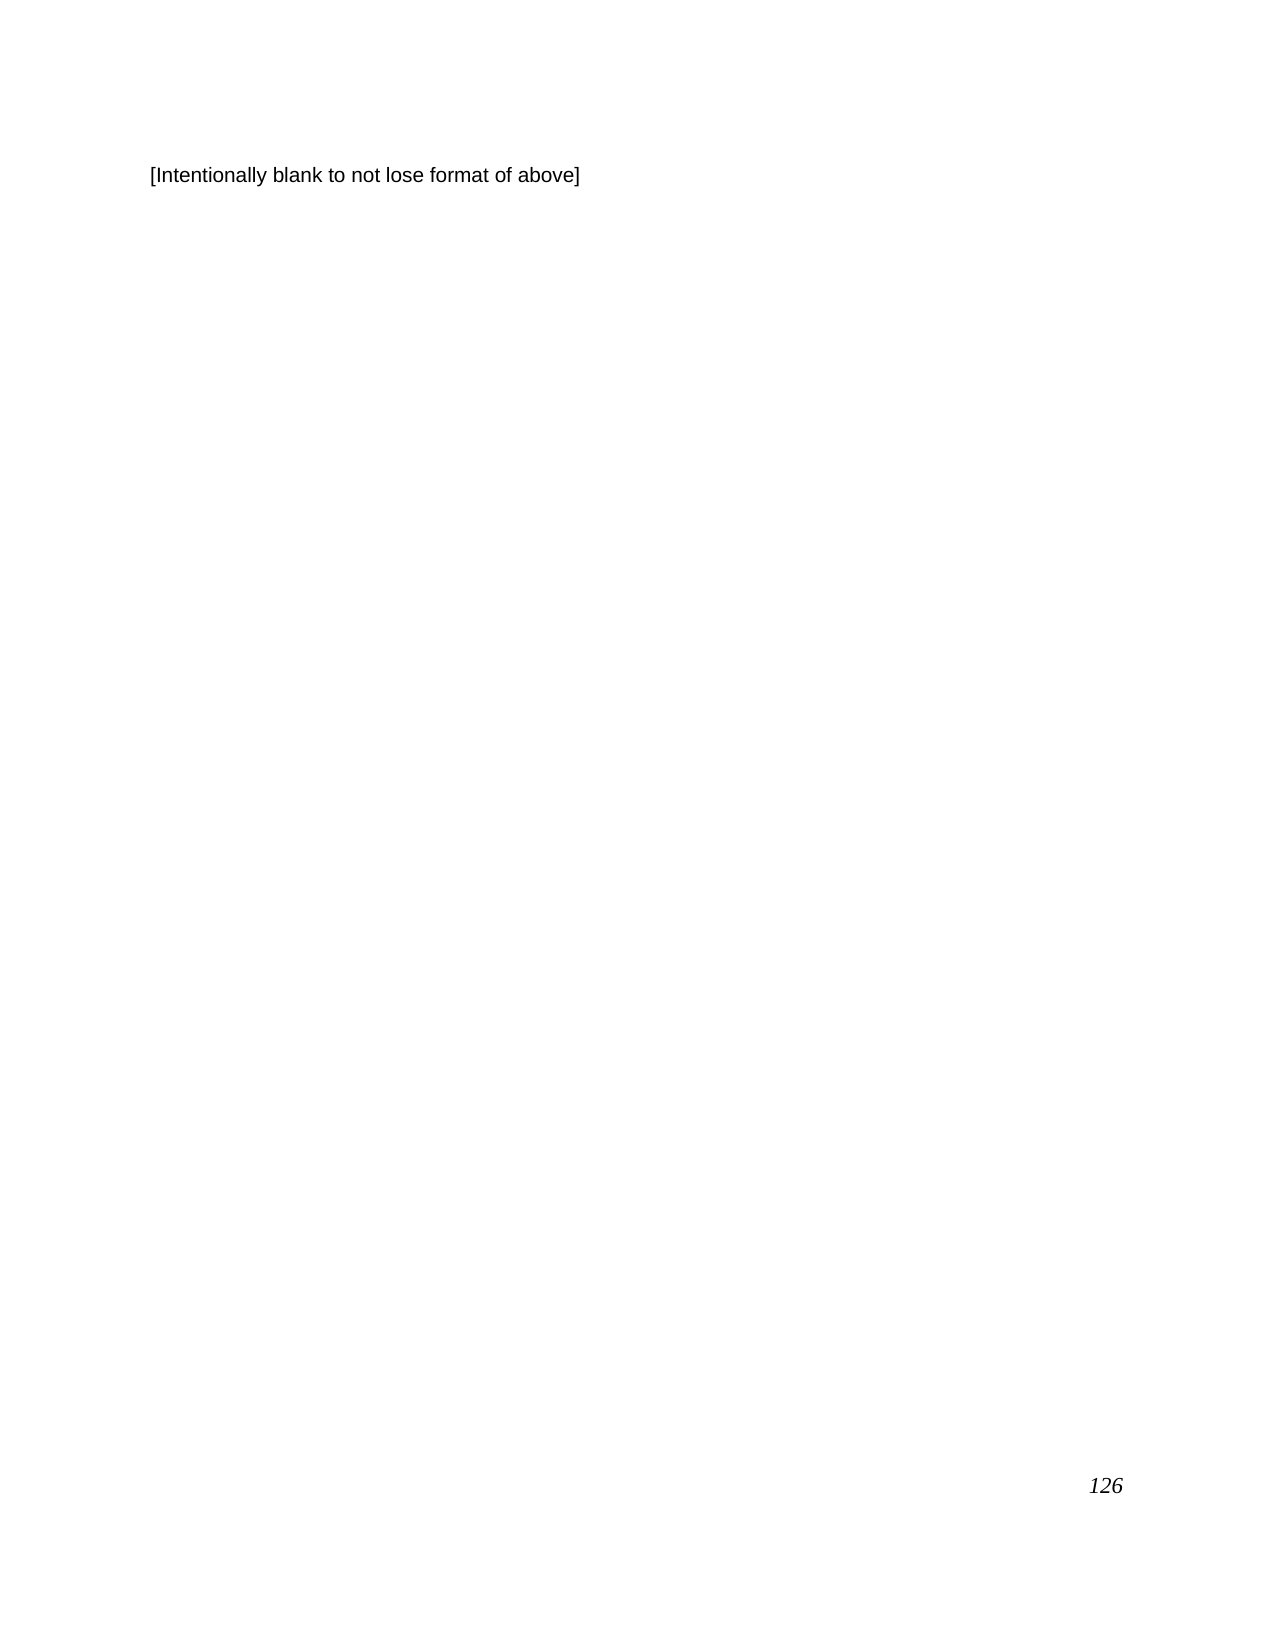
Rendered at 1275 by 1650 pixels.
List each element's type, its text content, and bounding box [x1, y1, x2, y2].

text [Intentionally blank to not lose format of above] [150, 162, 1125, 186]
